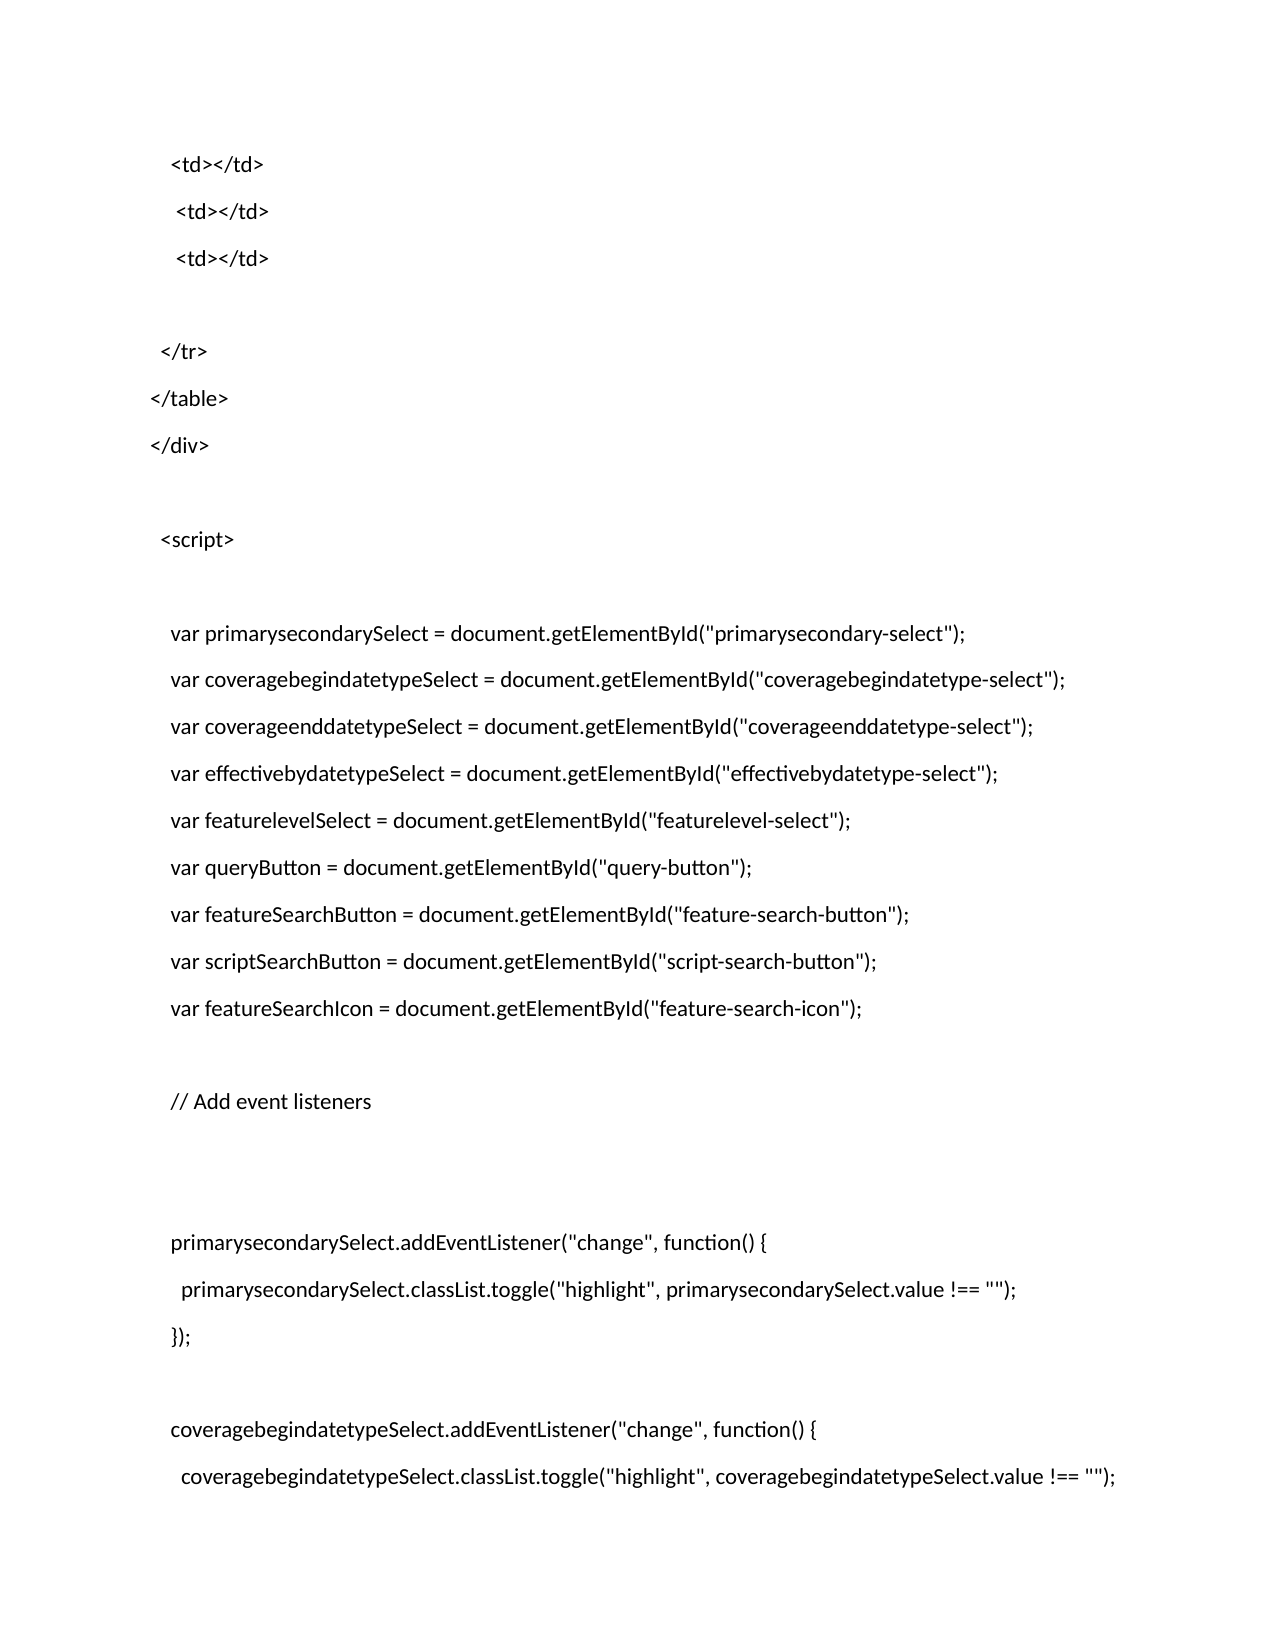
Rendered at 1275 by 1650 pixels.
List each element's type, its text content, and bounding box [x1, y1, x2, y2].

text <script> [150, 525, 1125, 553]
text var queryButton = document.getElementById("query-button"); [150, 853, 1125, 881]
text var coveragebegindatetypeSelect = document.getElementById("coveragebegindatetype-select"); [150, 666, 1125, 694]
text <td></td> [150, 197, 1125, 225]
text primarysecondarySelect.addEventListener("change", function() { [150, 1228, 1125, 1256]
text var scriptSearchButton = document.getElementById("script-search-button"); [150, 947, 1125, 975]
text </tr> [150, 337, 1125, 366]
text var featureSearchButton = document.getElementById("feature-search-button"); [150, 900, 1125, 928]
text <td></td> [150, 150, 1125, 178]
text var featurelevelSelect = document.getElementById("featurelevel-select"); [150, 806, 1125, 834]
text var coverageenddatetypeSelect = document.getElementById("coverageenddatetype-select"); [150, 712, 1125, 741]
text coveragebegindatetypeSelect.classList.toggle("highlight", coveragebegindatetypeSelect.value !== ""); [150, 1462, 1125, 1491]
text primarysecondarySelect.classList.toggle("highlight", primarysecondarySelect.value !== ""); [150, 1275, 1125, 1303]
text </table> [150, 384, 1125, 412]
text var featureSearchIcon = document.getElementById("feature-search-icon"); [150, 994, 1125, 1022]
text </div> [150, 431, 1125, 459]
text var primarysecondarySelect = document.getElementById("primarysecondary-select"); [150, 619, 1125, 647]
text coveragebegindatetypeSelect.addEventListener("change", function() { [150, 1416, 1125, 1444]
text <td></td> [150, 244, 1125, 272]
text }); [150, 1322, 1125, 1350]
text // Add event listeners [150, 1087, 1125, 1116]
text var effectivebydatetypeSelect = document.getElementById("effectivebydatetype-select"); [150, 759, 1125, 787]
